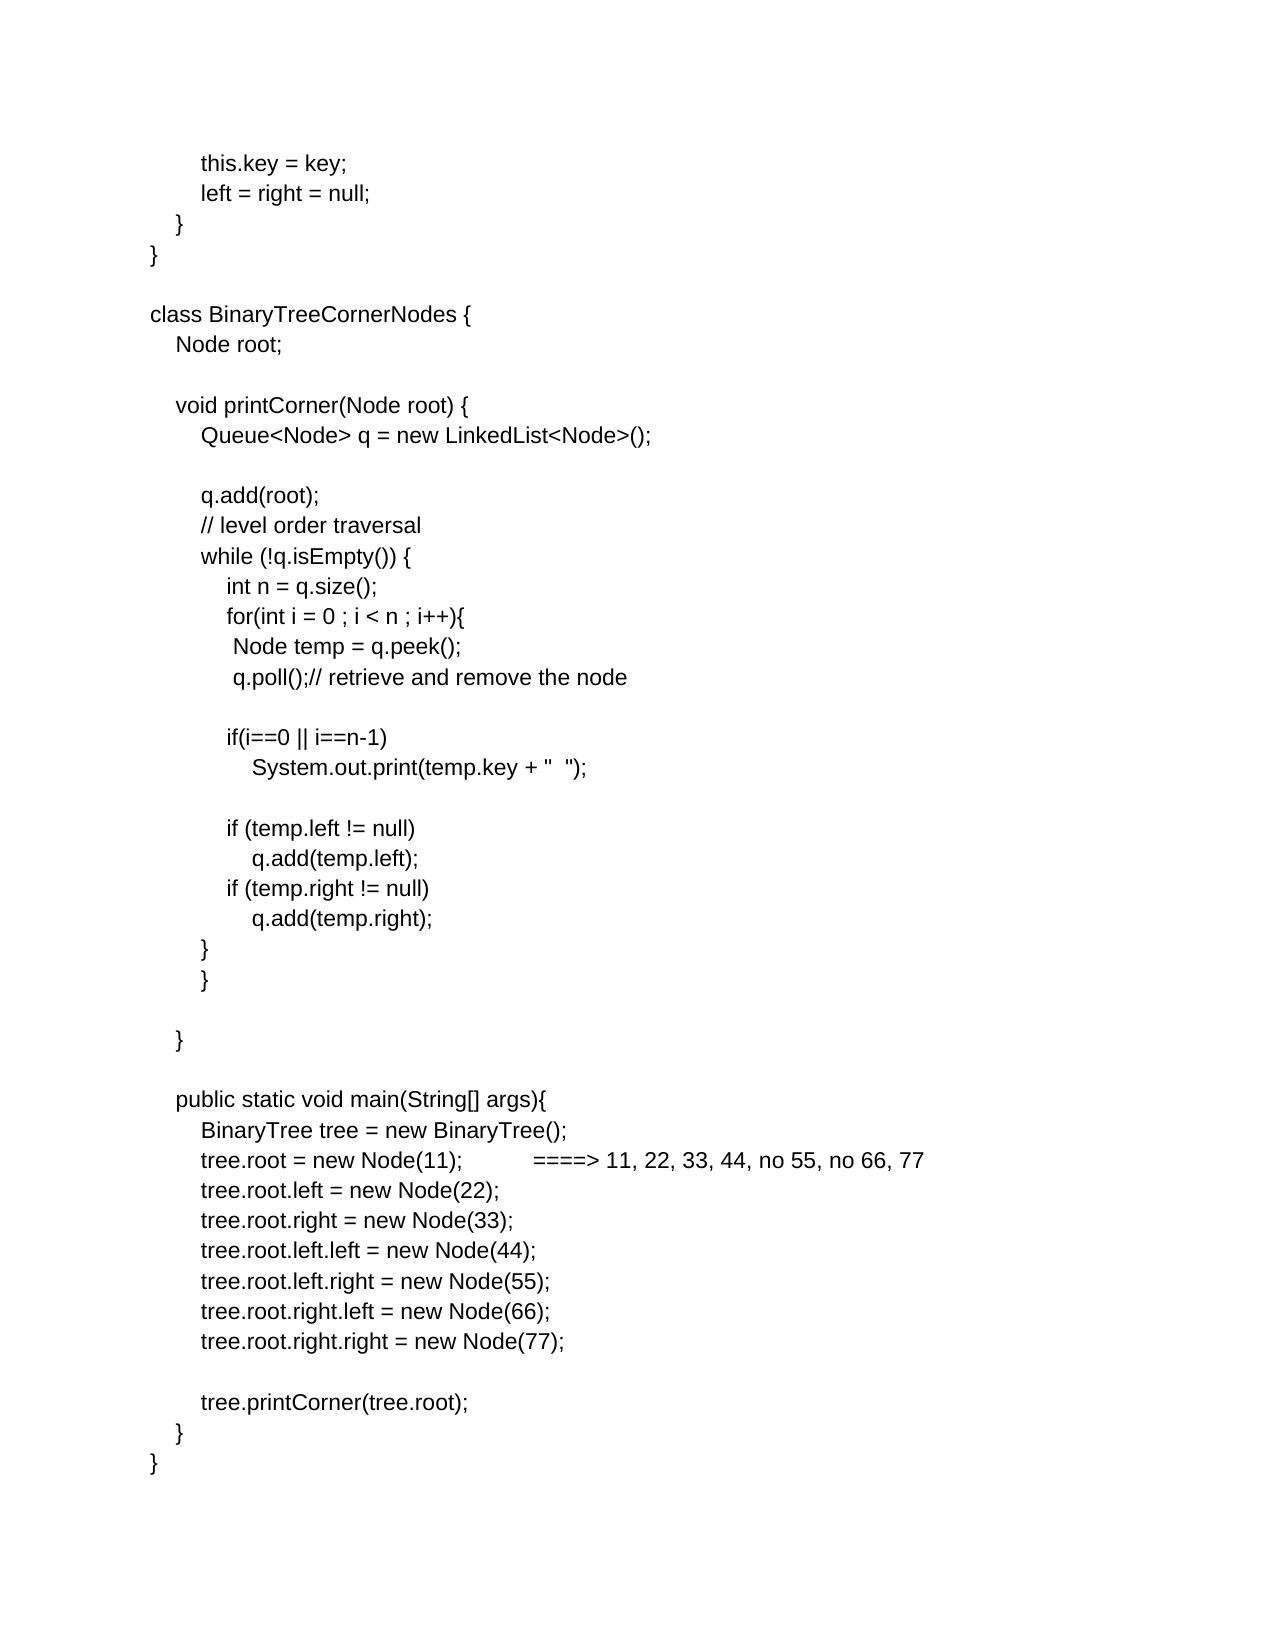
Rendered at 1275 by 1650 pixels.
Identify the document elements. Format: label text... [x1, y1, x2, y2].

text left = right = null; [150, 180, 1125, 207]
text // level order traversal [150, 512, 1125, 539]
text q.add(root); [150, 482, 1125, 509]
text tree.printCorner(tree.root); [150, 1388, 1125, 1415]
text tree.root.left = new Node(22); [150, 1177, 1125, 1203]
text tree.root.left.left = new Node(44); [150, 1237, 1125, 1264]
text } [150, 966, 1125, 992]
text q.poll();// retrieve and remove the node [150, 663, 1125, 690]
text for(int i = 0 ; i < n ; i++){ [150, 603, 1125, 629]
text } [150, 210, 1125, 237]
text if(i==0 || i==n-1) [150, 724, 1125, 750]
text tree.root = new Node(11); ====> 11, 22, 33, 44, no 55, no 66, 77 [150, 1147, 1125, 1173]
text tree.root.right.left = new Node(66); [150, 1298, 1125, 1324]
text tree.root.right = new Node(33); [150, 1207, 1125, 1234]
text BinaryTree tree = new BinaryTree(); [150, 1117, 1125, 1143]
text } [150, 241, 1125, 267]
text } [150, 935, 1125, 962]
text public static void main(String[] args){ [150, 1086, 1125, 1113]
text if (temp.right != null) [150, 875, 1125, 901]
text Queue<Node> q = new LinkedList<Node>(); [150, 422, 1125, 448]
text Node temp = q.peek(); [150, 633, 1125, 660]
text q.add(temp.right); [150, 905, 1125, 932]
text tree.root.right.right = new Node(77); [150, 1328, 1125, 1354]
text while (!q.isEmpty()) { [150, 543, 1125, 569]
text q.add(temp.left); [150, 845, 1125, 871]
text void printCorner(Node root) { [150, 392, 1125, 418]
text } [150, 1419, 1125, 1445]
text int n = q.size(); [150, 573, 1125, 599]
text class BinaryTreeCornerNodes { [150, 301, 1125, 327]
text } [150, 1449, 1125, 1475]
text if (temp.left != null) [150, 814, 1125, 841]
text this.key = key; [150, 150, 1125, 176]
text System.out.print(temp.key + " "); [150, 754, 1125, 781]
text tree.root.left.right = new Node(55); [150, 1268, 1125, 1294]
text Node root; [150, 331, 1125, 358]
text } [150, 1026, 1125, 1052]
